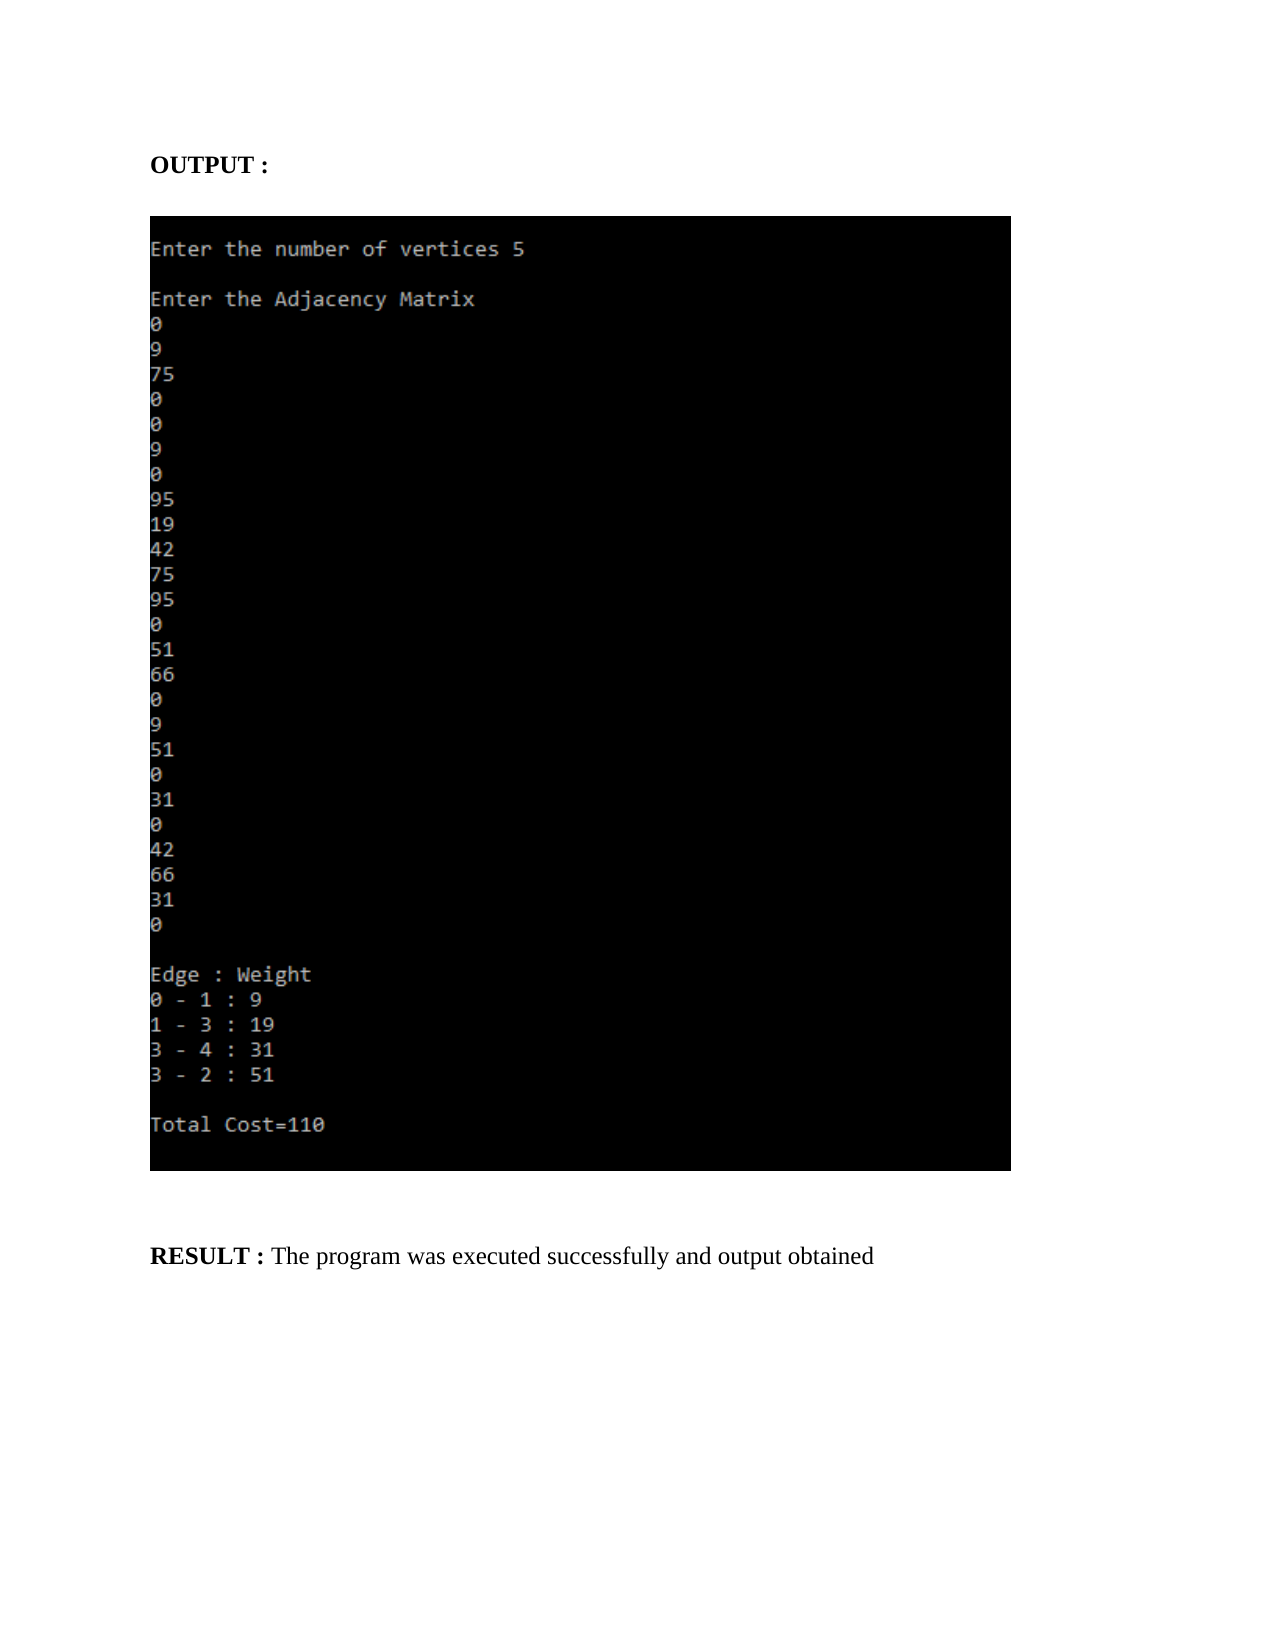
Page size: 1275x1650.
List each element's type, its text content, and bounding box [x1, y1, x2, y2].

text OUTPUT : [150, 150, 1125, 179]
picture [150, 216, 1011, 1171]
text RESULT : The program was executed successfully and output obtained [150, 1241, 1125, 1270]
